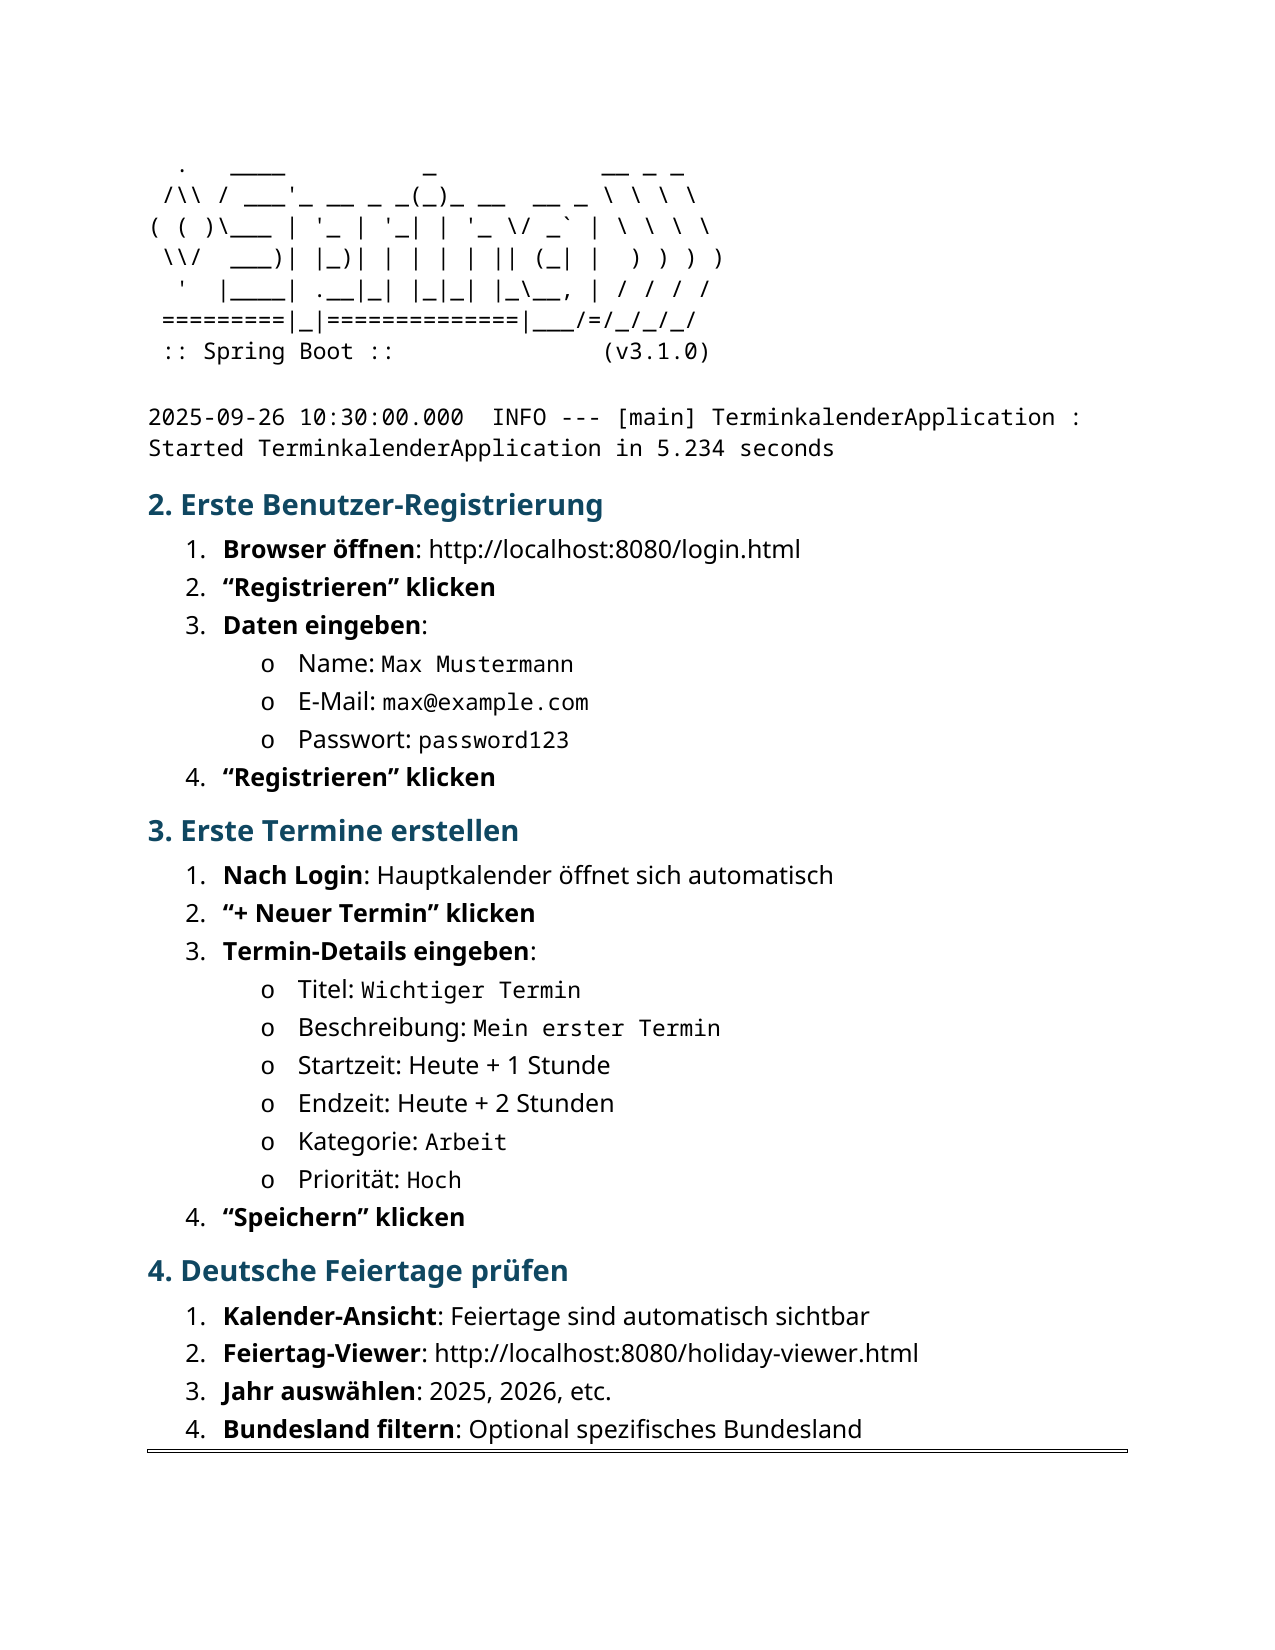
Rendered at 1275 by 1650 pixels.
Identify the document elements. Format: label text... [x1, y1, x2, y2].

list Beschreibung: Mein erster Termin [260, 1009, 1127, 1044]
list Nach Login: Hauptkalender öffnet sich automatisch [185, 858, 1127, 892]
list Startzeit: Heute + 1 Stunde [260, 1047, 1127, 1082]
list “Registrieren” klicken [185, 759, 1127, 793]
list Jahr auswählen: 2025, 2026, etc. [185, 1374, 1127, 1408]
subtitle 4. Deutsche Feiertage prüfen [148, 1250, 1127, 1290]
list Priorität: Hoch [260, 1162, 1127, 1196]
list Termin-Details eingeben: [185, 934, 1127, 968]
list “Registrieren” klicken [185, 569, 1127, 604]
list “+ Neuer Termin” klicken [185, 896, 1127, 930]
text . ____ _ __ _ _ /\\ / ___'_ __ _ _(_)_ __ __ _ \ \ \ \ ( ( )\___ | '_ | '_| | '_ \/ _` | \ \ \ \ \\/ ___)| |_)| | | | | || (_| | ) ) ) ) ' |____| .__|_| |_|_| |_\__, | / / / / =========|_|==============|___/=/_/_/_/ :: Spring Boot :: (v3.1.0) 2025-09-26 10:30:00.000 INFO --- [main] TerminkalenderApplication : Started TerminkalenderApplication in 5.234 seconds [148, 148, 1127, 463]
list Endzeit: Heute + 2 Stunden [260, 1086, 1127, 1120]
list Passwort: password123 [260, 721, 1127, 756]
list Titel: Wichtiger Termin [260, 971, 1127, 1006]
list Name: Max Mustermann [260, 645, 1127, 679]
list Bundesland filtern: Optional spezifisches Bundesland [185, 1412, 1127, 1446]
list Feiertag-Viewer: http://localhost:8080/holiday-viewer.html [185, 1336, 1127, 1370]
list Daten eingeben: [185, 607, 1127, 641]
subtitle 3. Erste Termine erstellen [148, 810, 1127, 850]
list Browser öffnen: http://localhost:8080/login.html [185, 532, 1127, 566]
list E-Mail: max@example.com [260, 683, 1127, 717]
subtitle 2. Erste Benutzer-Registrierung [148, 484, 1127, 523]
list Kalender-Ansicht: Feiertage sind automatisch sichtbar [185, 1298, 1127, 1332]
list Kategorie: Arbeit [260, 1123, 1127, 1158]
list “Speichern” klicken [185, 1199, 1127, 1234]
